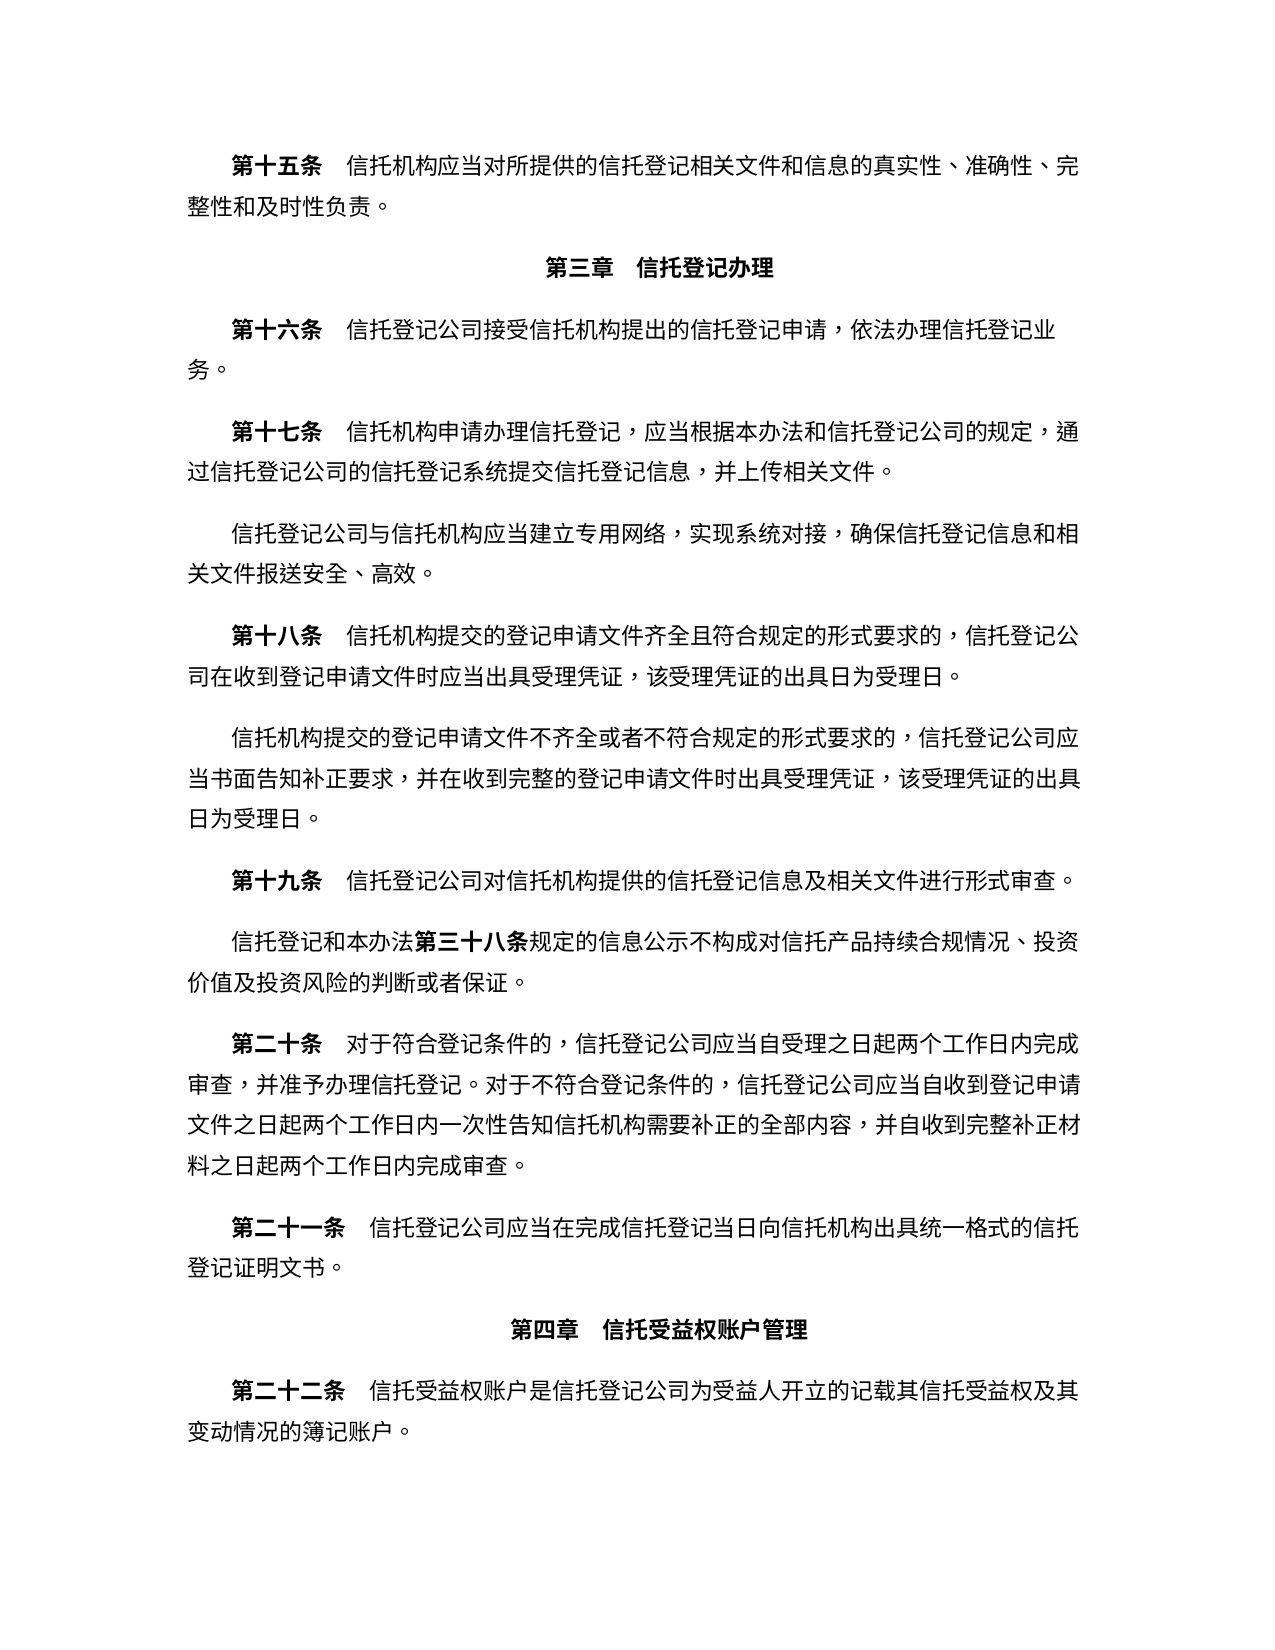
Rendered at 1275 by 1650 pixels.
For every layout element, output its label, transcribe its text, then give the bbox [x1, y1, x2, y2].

text 信托登记公司与信托机构应当建立专用网络，实现系统对接，确保信托登记信息和相关文件报送安全、高效。 [187, 518, 1087, 589]
text 第十八条 信托机构提交的登记申请文件齐全且符合规定的形式要求的，信托登记公司在收到登记申请文件时应当出具受理凭证，该受理凭证的出具日为受理日。 [187, 620, 1087, 692]
text 第十七条 信托机构申请办理信托登记，应当根据本办法和信托登记公司的规定，通过信托登记公司的信托登记系统提交信托登记信息，并上传相关文件。 [187, 416, 1087, 487]
text 第十五条 信托机构应当对所提供的信托登记相关文件和信息的真实性、准确性、完整性和及时性负责。 [187, 150, 1087, 222]
text 第二十二条 信托受益权账户是信托登记公司为受益人开立的记载其信托受益权及其变动情况的簿记账户。 [187, 1375, 1087, 1447]
text 第二十一条 信托登记公司应当在完成信托登记当日向信托机构出具统一格式的信托登记证明文书。 [187, 1211, 1087, 1283]
text 信托机构提交的登记申请文件不齐全或者不符合规定的形式要求的，信托登记公司应当书面告知补正要求，并在收到完整的登记申请文件时出具受理凭证，该受理凭证的出具日为受理日。 [187, 722, 1087, 834]
text 信托登记和本办法第三十八条规定的信息公示不构成对信托产品持续合规情况、投资价值及投资风险的判断或者保证。 [187, 926, 1087, 998]
text 第二十条 对于符合登记条件的，信托登记公司应当自受理之日起两个工作日内完成审查，并准予办理信托登记。对于不符合登记条件的，信托登记公司应当自收到登记申请文件之日起两个工作日内一次性告知信托机构需要补正的全部内容，并自收到完整补正材料之日起两个工作日内完成审查。 [187, 1028, 1087, 1181]
text 第十九条 信托登记公司对信托机构提供的信托登记信息及相关文件进行形式审查。 [187, 864, 1087, 896]
text 第十六条 信托登记公司接受信托机构提出的信托登记申请，依法办理信托登记业务。 [187, 313, 1087, 385]
text 第三章 信托登记办理 [187, 252, 1087, 283]
text 第四章 信托受益权账户管理 [187, 1313, 1087, 1345]
